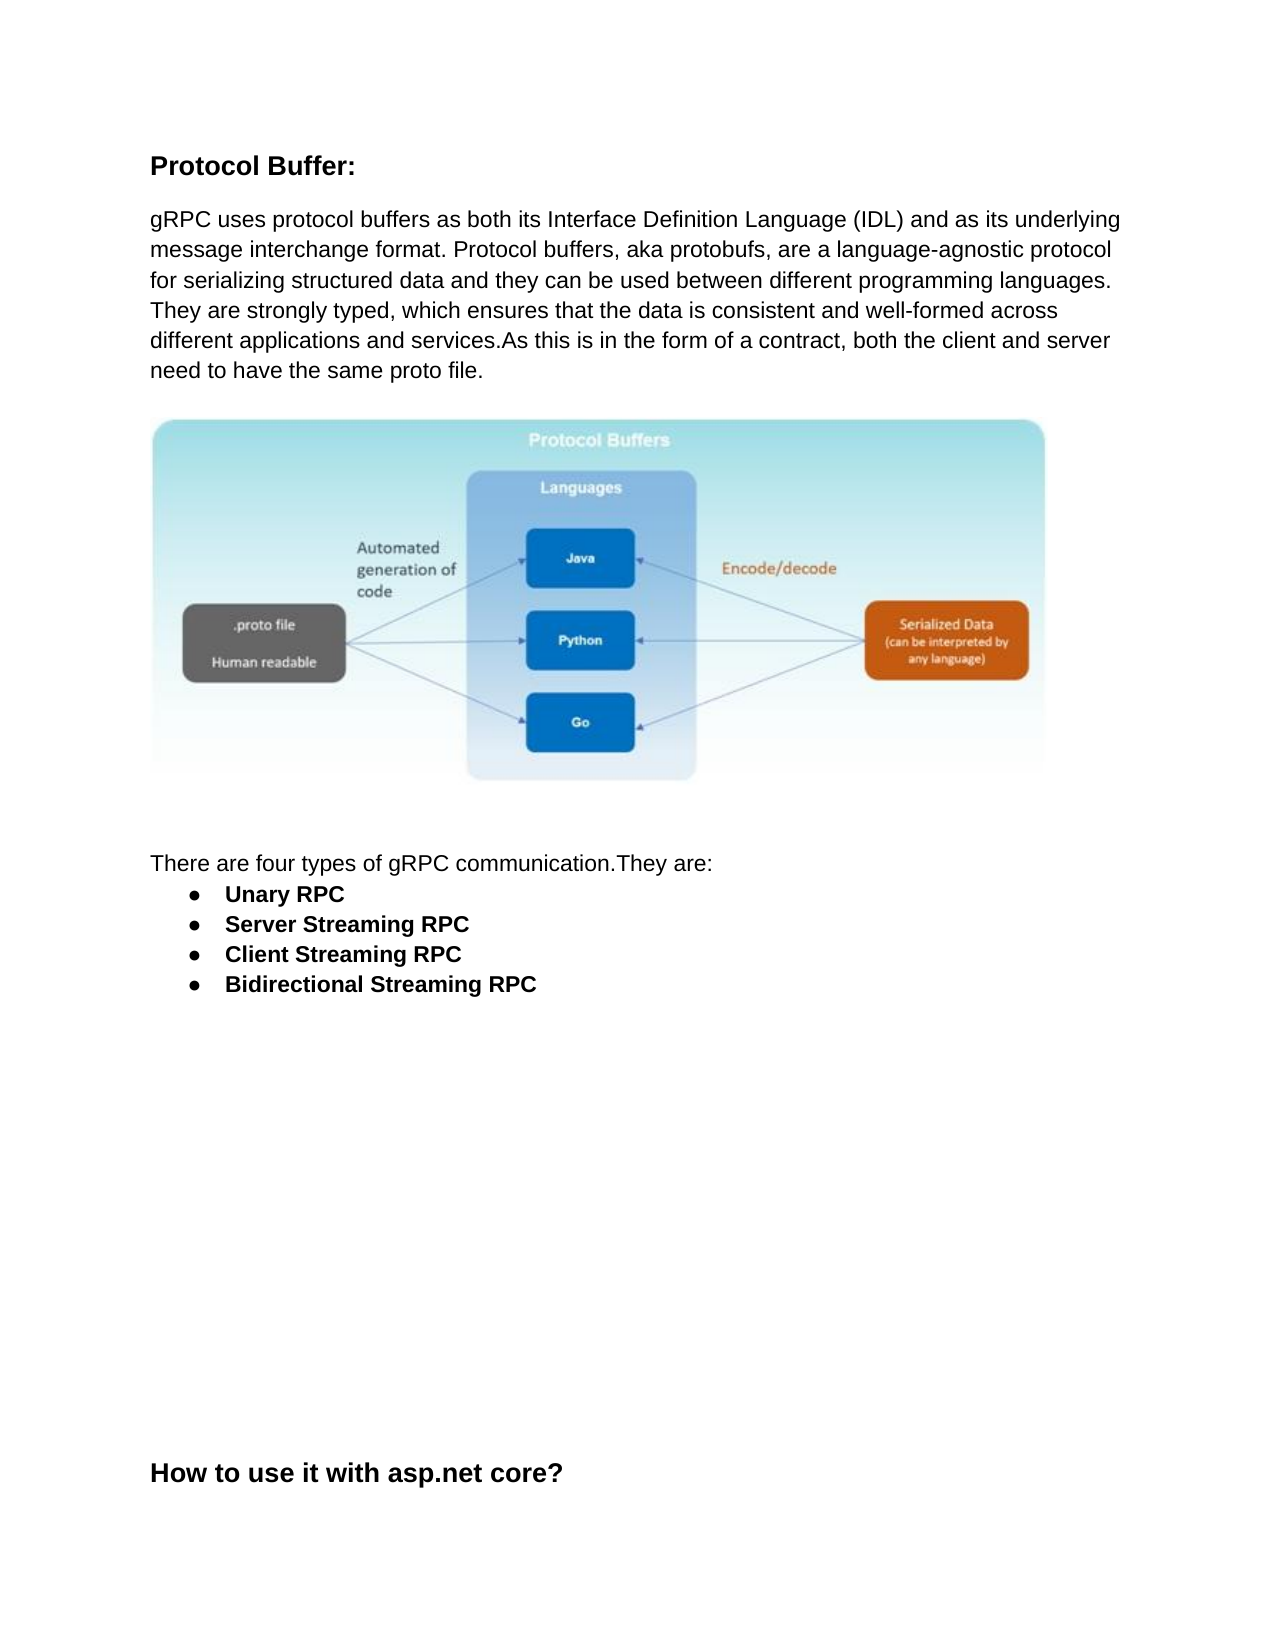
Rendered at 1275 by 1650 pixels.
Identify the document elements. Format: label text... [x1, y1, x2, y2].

list Unary RPC [187, 881, 1125, 907]
text gRPC uses protocol buffers as both its Interface Definition Language (IDL) and as its underlying message interchange format. Protocol buffers, aka protobufs, are a language-agnostic protocol for serializing structured data and they can be used between different programming languages. They are strongly typed, which ensures that the data is consistent and well-formed across different applications and services.As this is in the form of a contract, both the client and server need to have the same proto file. [150, 206, 1125, 384]
list Server Streaming RPC [187, 911, 1125, 937]
picture [150, 417, 1048, 817]
list Bidirectional Streaming RPC [187, 971, 1125, 997]
text There are four types of gRPC communication.They are: [150, 850, 1125, 877]
text How to use it with asp.net core? [150, 1457, 1125, 1488]
list Client Streaming RPC [187, 941, 1125, 967]
text Protocol Buffer: [150, 150, 1125, 181]
